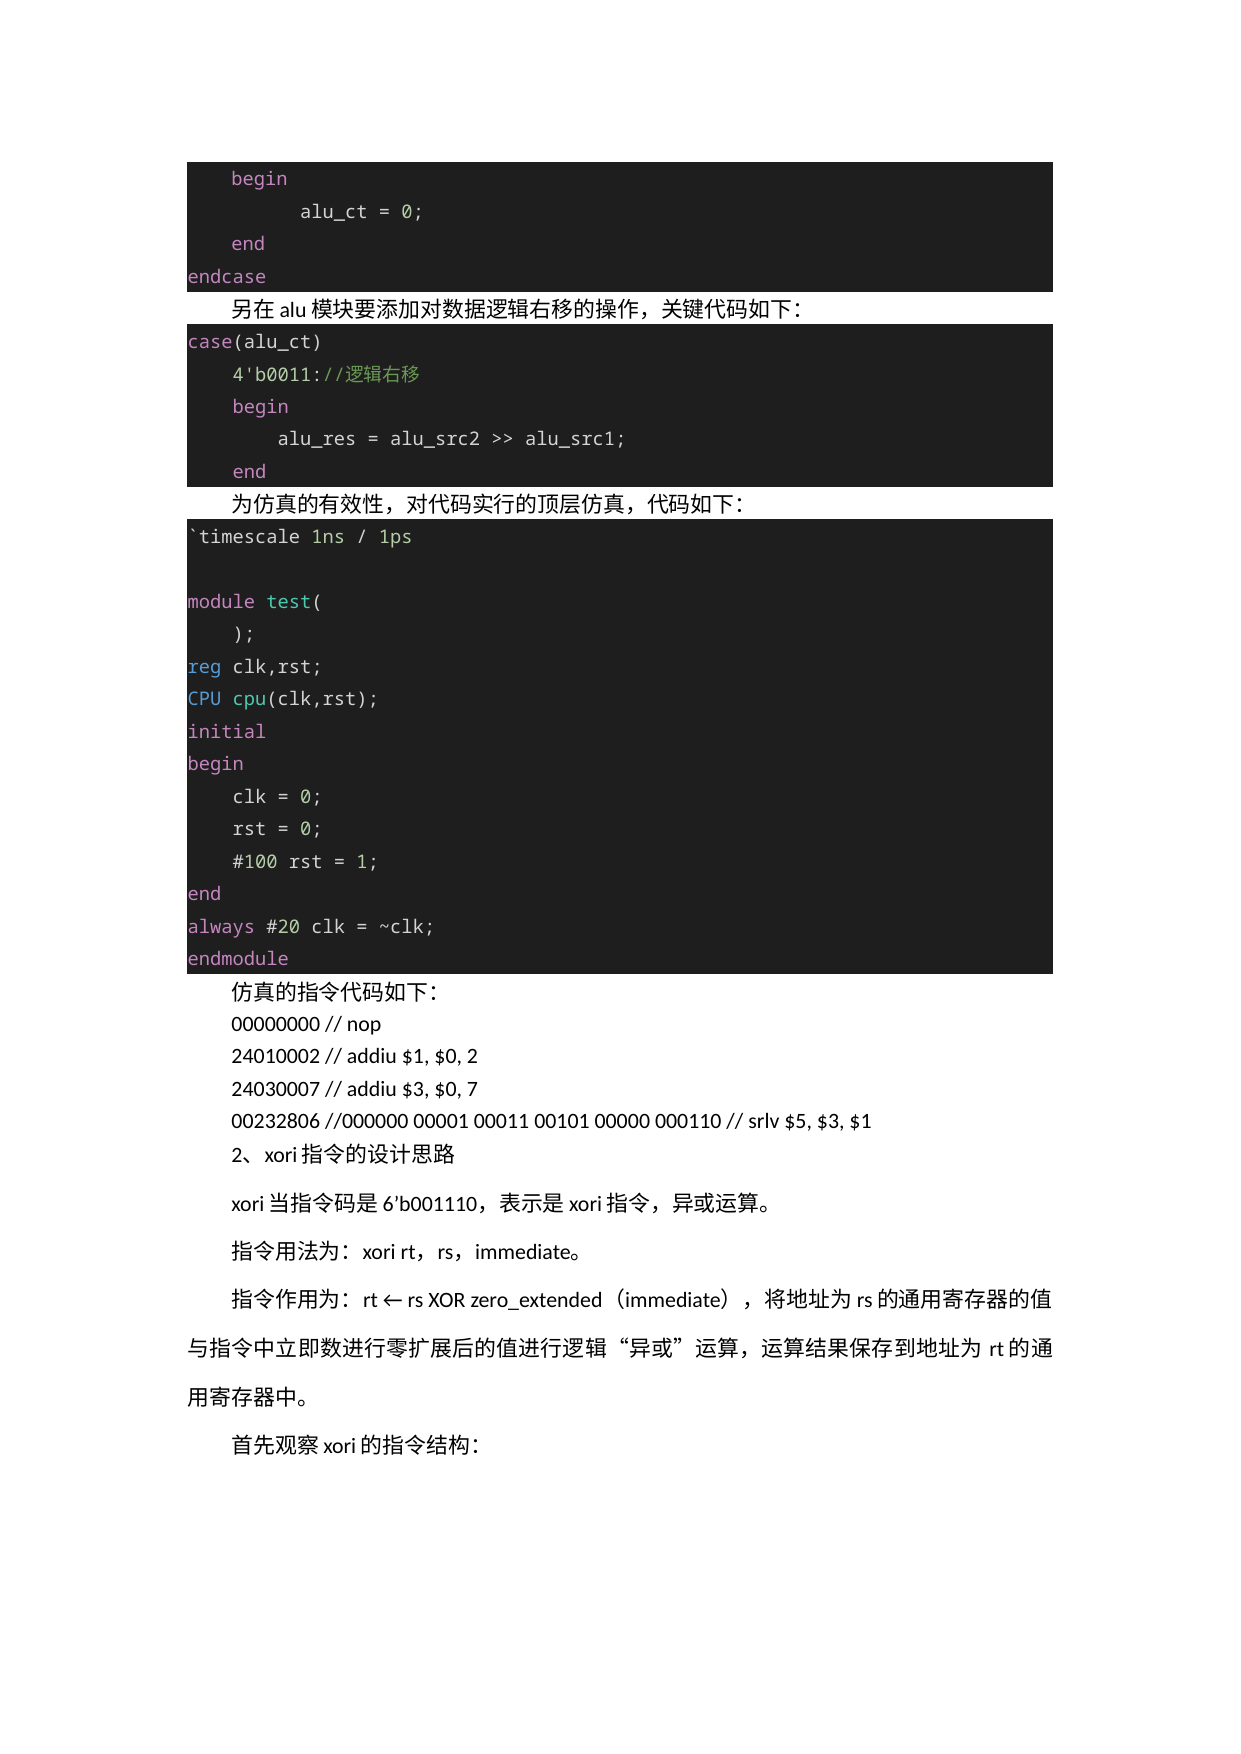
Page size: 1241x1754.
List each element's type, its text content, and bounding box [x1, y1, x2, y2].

list 00232806 //000000 00001 00011 00101 00000 000110 // srlv $5, $3, $1 [187, 1104, 1053, 1137]
text rst = 0; [187, 812, 1053, 844]
text always #20 clk = ~clk; [187, 909, 1053, 942]
text clk = 0; [187, 779, 1053, 812]
list 指令作用为：rt ← rs XOR zero_extended（immediate），将地址为rs的通用寄存器的值与指令中立即数进行零扩展后的值进行逻辑“异或”运算，运算结果保存到地址为rt的通用寄存器中。 [187, 1282, 1053, 1412]
text ); [187, 617, 1053, 649]
text 4'b0011://逻辑右移 [187, 357, 1053, 389]
text alu_res = alu_src2 >> alu_src1; [187, 422, 1053, 454]
text begin [187, 162, 1053, 194]
text #100 rst = 1; [187, 844, 1053, 877]
text end [187, 454, 1053, 487]
list 24030007 // addiu $3, $0, 7 [187, 1072, 1053, 1104]
list 指令用法为：xori rt，rs，immediate。 [187, 1234, 1053, 1266]
text alu_ct = 0; [187, 194, 1053, 227]
text endmodule [187, 942, 1053, 974]
text module test( [187, 584, 1053, 617]
text case(alu_ct) [187, 324, 1053, 357]
list 首先观察xori的指令结构： [187, 1428, 1053, 1460]
list 另在alu模块要添加对数据逻辑右移的操作，关键代码如下： [187, 292, 1053, 324]
list 为仿真的有效性，对代码实行的顶层仿真，代码如下： [187, 487, 1053, 519]
text `timescale 1ns / 1ps [187, 519, 1053, 552]
text CPU cpu(clk,rst); [187, 682, 1053, 714]
list 仿真的指令代码如下： [187, 974, 1053, 1007]
list 00000000 // nop [187, 1007, 1053, 1039]
text begin [187, 389, 1053, 422]
list 24010002 // addiu $1, $0, 2 [187, 1039, 1053, 1072]
list xori当指令码是6’b001110，表示是xori指令，异或运算。 [187, 1185, 1053, 1218]
text begin [187, 747, 1053, 779]
text endcase [187, 259, 1053, 292]
text initial [187, 714, 1053, 747]
list xori指令的设计思路 [187, 1137, 1053, 1169]
text reg clk,rst; [187, 649, 1053, 682]
text end [187, 877, 1053, 909]
text end [187, 227, 1053, 259]
